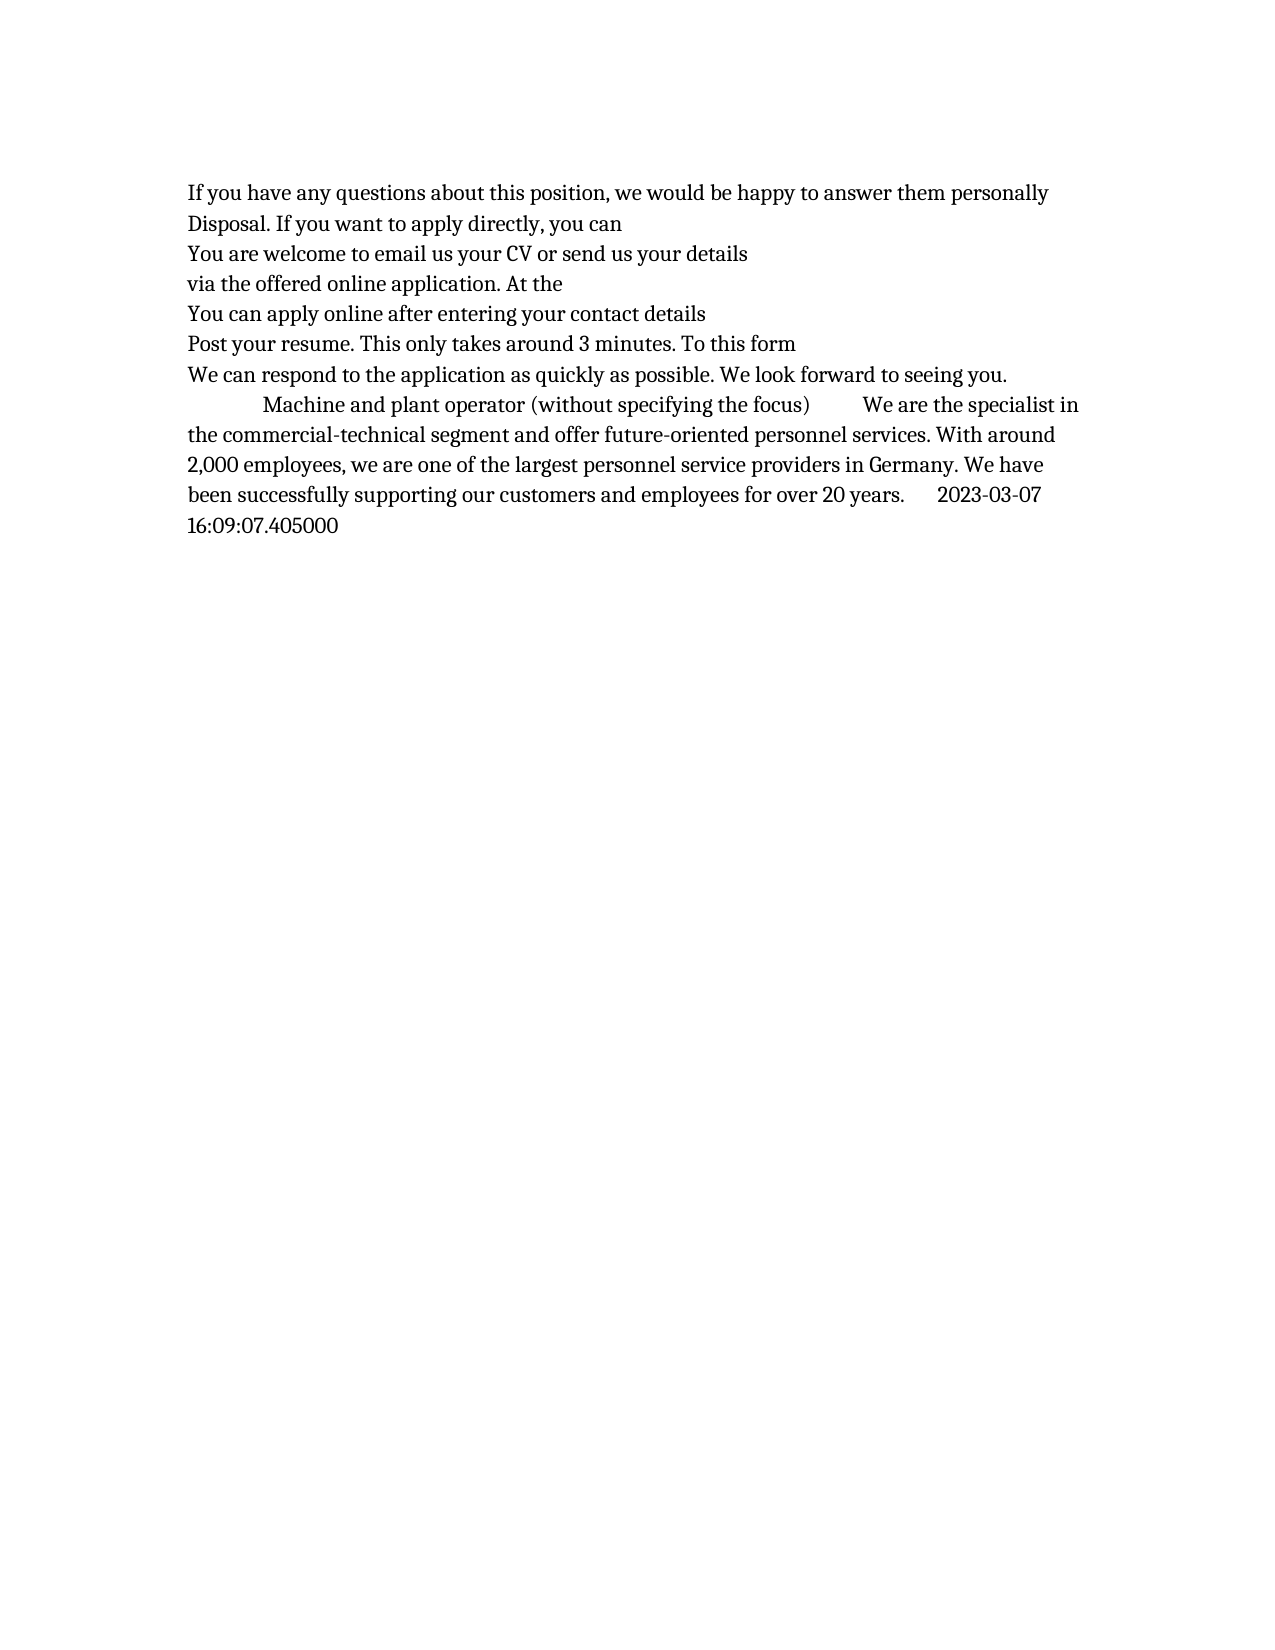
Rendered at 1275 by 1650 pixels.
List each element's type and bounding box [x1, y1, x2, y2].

text [187, 150, 1087, 569]
